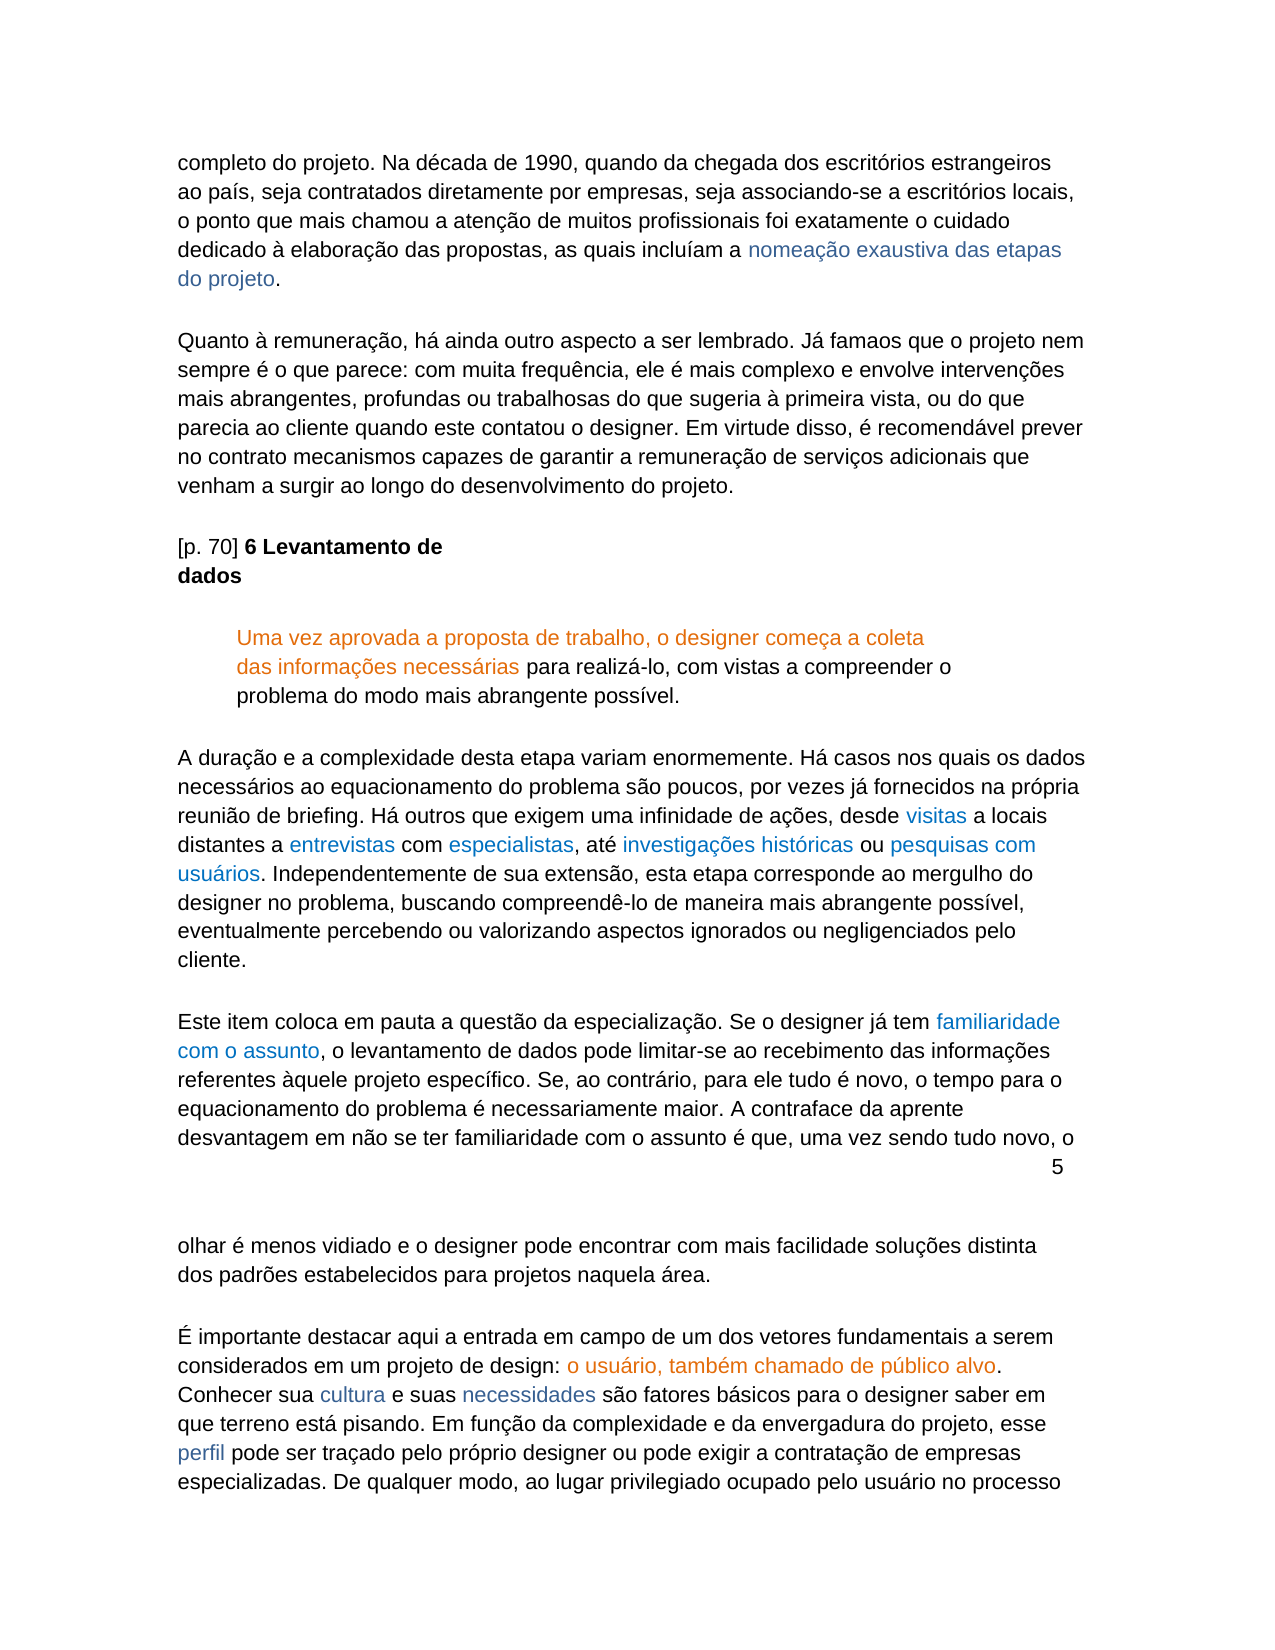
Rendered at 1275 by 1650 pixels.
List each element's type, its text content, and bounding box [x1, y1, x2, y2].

text Uma vez aprovada a proposta de trabalho, o designer começa a coleta das informações necessárias para realizá‐lo, com vistas a compreender o problema do modo mais abrangente possível. [236, 625, 963, 708]
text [177, 150, 1081, 291]
text Este item coloca em pauta a questão da especialização. Se o designer já tem familiaridade com o assunto, o levantamento de dados pode limitar‐se ao recebimento das informações referentes àquele projeto específico. Se, ao contrário, para ele tudo é novo, o tempo para o equacionamento do problema é necessariamente maior. A contraface da aprente desvantagem em não se ter familiaridade com o assunto é que, uma vez sendo tudo novo, o [177, 1009, 1093, 1150]
text [p. 70] 6 Levantamento de dados [177, 534, 458, 588]
text 5 [1051, 1154, 1098, 1179]
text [177, 1324, 1082, 1494]
text A duração e a complexidade desta etapa variam enormemente. Há casos nos quais os dados necessários ao equacionamento do problema são poucos, por vezes já fornecidos na própria reunião de briefing. Há outros que exigem uma infinidade de ações, desde visitas a locais distantes a entrevistas com especialistas, até investigações históricas ou pesquisas com usuários. Independentemente de sua extensão, esta etapa corresponde ao mergulho do designer no problema, buscando compreendê‐lo de maneira mais abrangente possível, eventualmente percebendo ou valorizando aspectos ignorados ou negligenciados pelo cliente. [177, 744, 1091, 972]
text Quanto à remuneração, há ainda outro aspecto a ser lembrado. Já famaos que o projeto nem sempre é o que parece: com muita frequência, ele é mais complexo e envolve intervenções mais abrangentes, profundas ou trabalhosas do que sugeria à primeira vista, ou do que parecia ao cliente quando este contatou o designer. Em virtude disso, é recomendável prever no contrato mecanismos capazes de garantir a remuneração de serviços adicionais que venham a surgir ao longo do desenvolvimento do projeto. [177, 328, 1096, 498]
text olhar é menos vidiado e o designer pode encontrar com mais facilidade soluções distinta dos padrões estabelecidos para projetos naquela área. [177, 1233, 1075, 1287]
